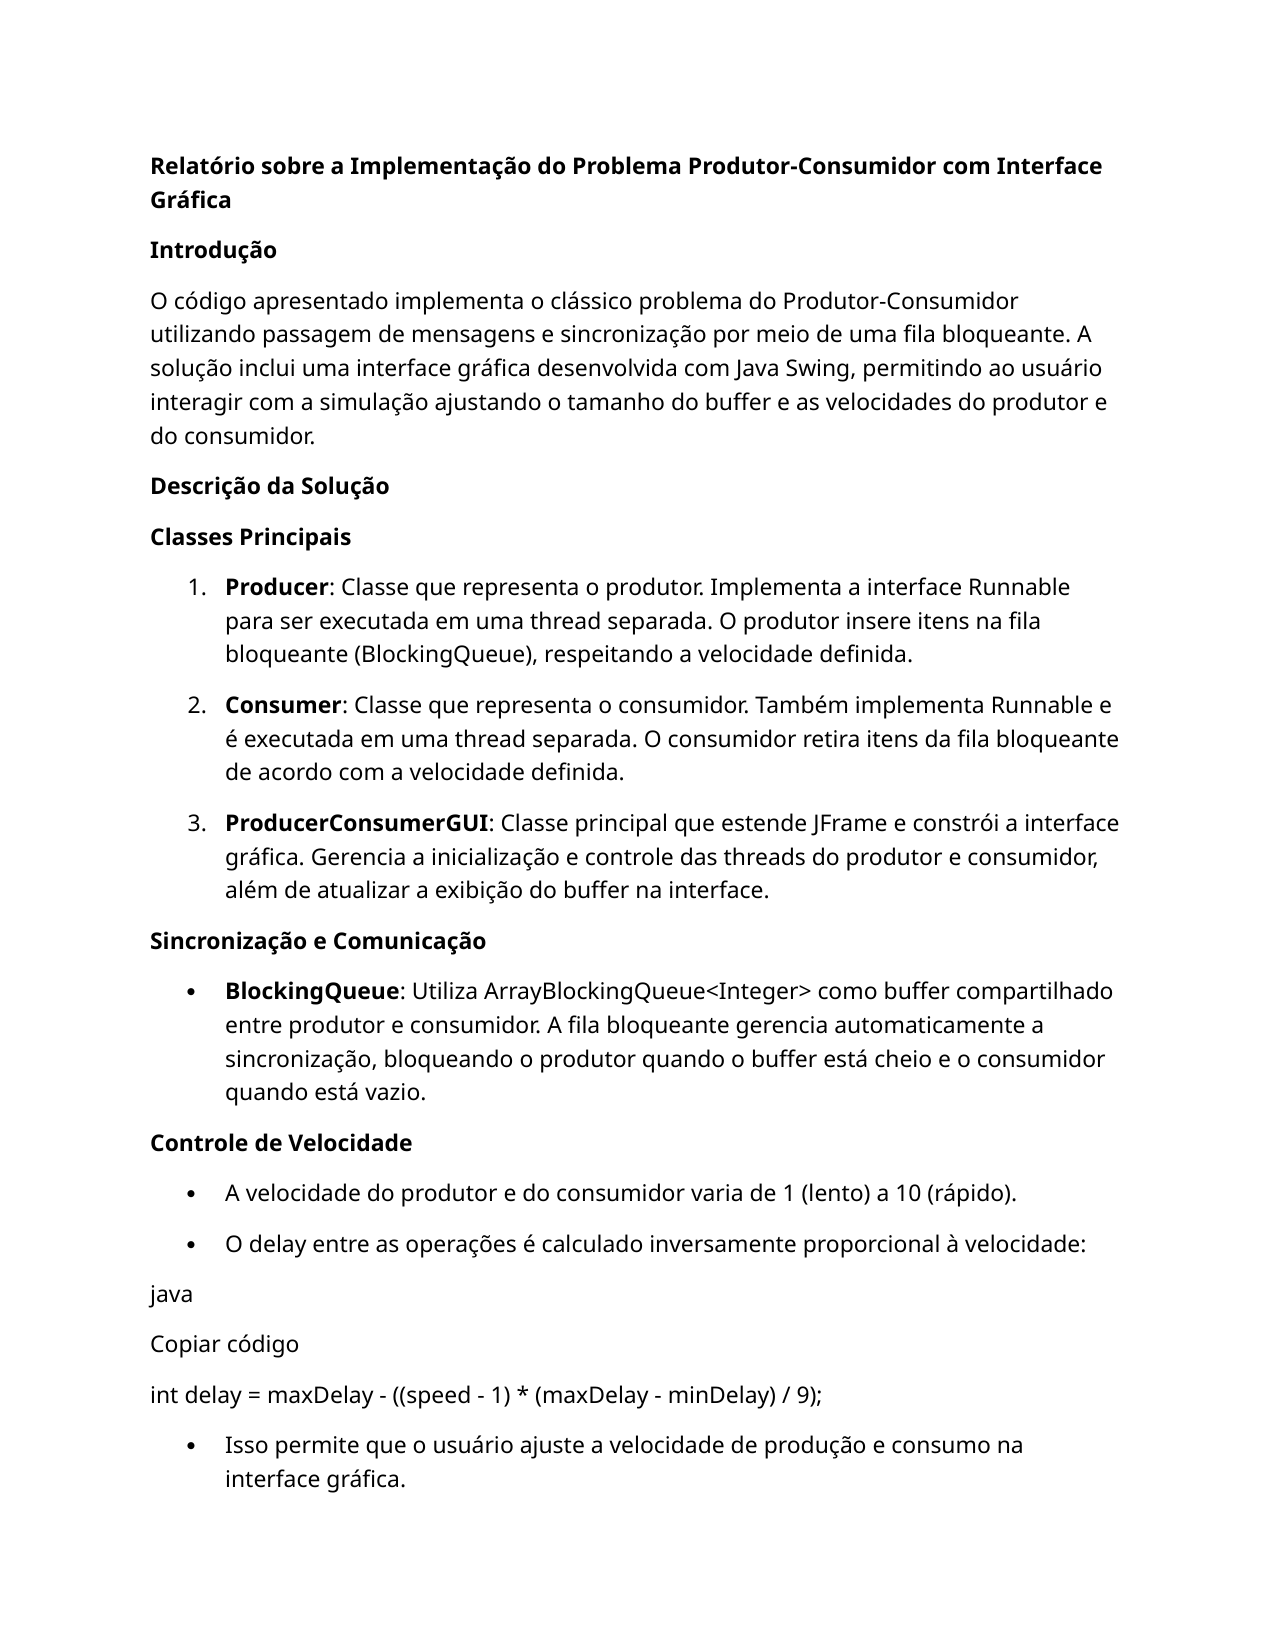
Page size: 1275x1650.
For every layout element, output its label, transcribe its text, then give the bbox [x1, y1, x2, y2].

list Consumer: Classe que representa o consumidor. Também implementa Runnable e é executada em uma thread separada. O consumidor retira itens da fila bloqueante de acordo com a velocidade definida. [187, 689, 1125, 787]
list BlockingQueue: Utiliza ArrayBlockingQueue<Integer> como buffer compartilhado entre produtor e consumidor. A fila bloqueante gerencia automaticamente a sincronização, bloqueando o produtor quando o buffer está cheio e o consumidor quando está vazio. [187, 975, 1125, 1107]
text java [150, 1278, 1125, 1309]
text Controle de Velocidade [150, 1127, 1125, 1158]
list ProducerConsumerGUI: Classe principal que estende JFrame e constrói a interface gráfica. Gerencia a inicialização e controle das threads do produtor e consumidor, além de atualizar a exibição do buffer na interface. [187, 807, 1125, 905]
text Classes Principais [150, 520, 1125, 552]
list Producer: Classe que representa o produtor. Implementa a interface Runnable para ser executada em uma thread separada. O produtor insere itens na fila bloqueante (BlockingQueue), respeitando a velocidade definida. [187, 571, 1125, 669]
text Descrição da Solução [150, 470, 1125, 501]
text Relatório sobre a Implementação do Problema Produtor-Consumidor com Interface Gráfica [150, 150, 1125, 215]
text Copiar código [150, 1328, 1125, 1359]
text Introdução [150, 234, 1125, 265]
list O delay entre as operações é calculado inversamente proporcional à velocidade: [187, 1227, 1125, 1259]
list Isso permite que o usuário ajuste a velocidade de produção e consumo na interface gráfica. [187, 1429, 1125, 1494]
text O código apresentado implementa o clássico problema do Produtor-Consumidor utilizando passagem de mensagens e sincronização por meio de uma fila bloqueante. A solução inclui uma interface gráfica desenvolvida com Java Swing, permitindo ao usuário interagir com a simulação ajustando o tamanho do buffer e as velocidades do produtor e do consumidor. [150, 284, 1125, 451]
list A velocidade do produtor e do consumidor varia de 1 (lento) a 10 (rápido). [187, 1177, 1125, 1208]
text int delay = maxDelay - ((speed - 1) * (maxDelay - minDelay) / 9); [150, 1379, 1125, 1410]
text Sincronização e Comunicação [150, 924, 1125, 956]
